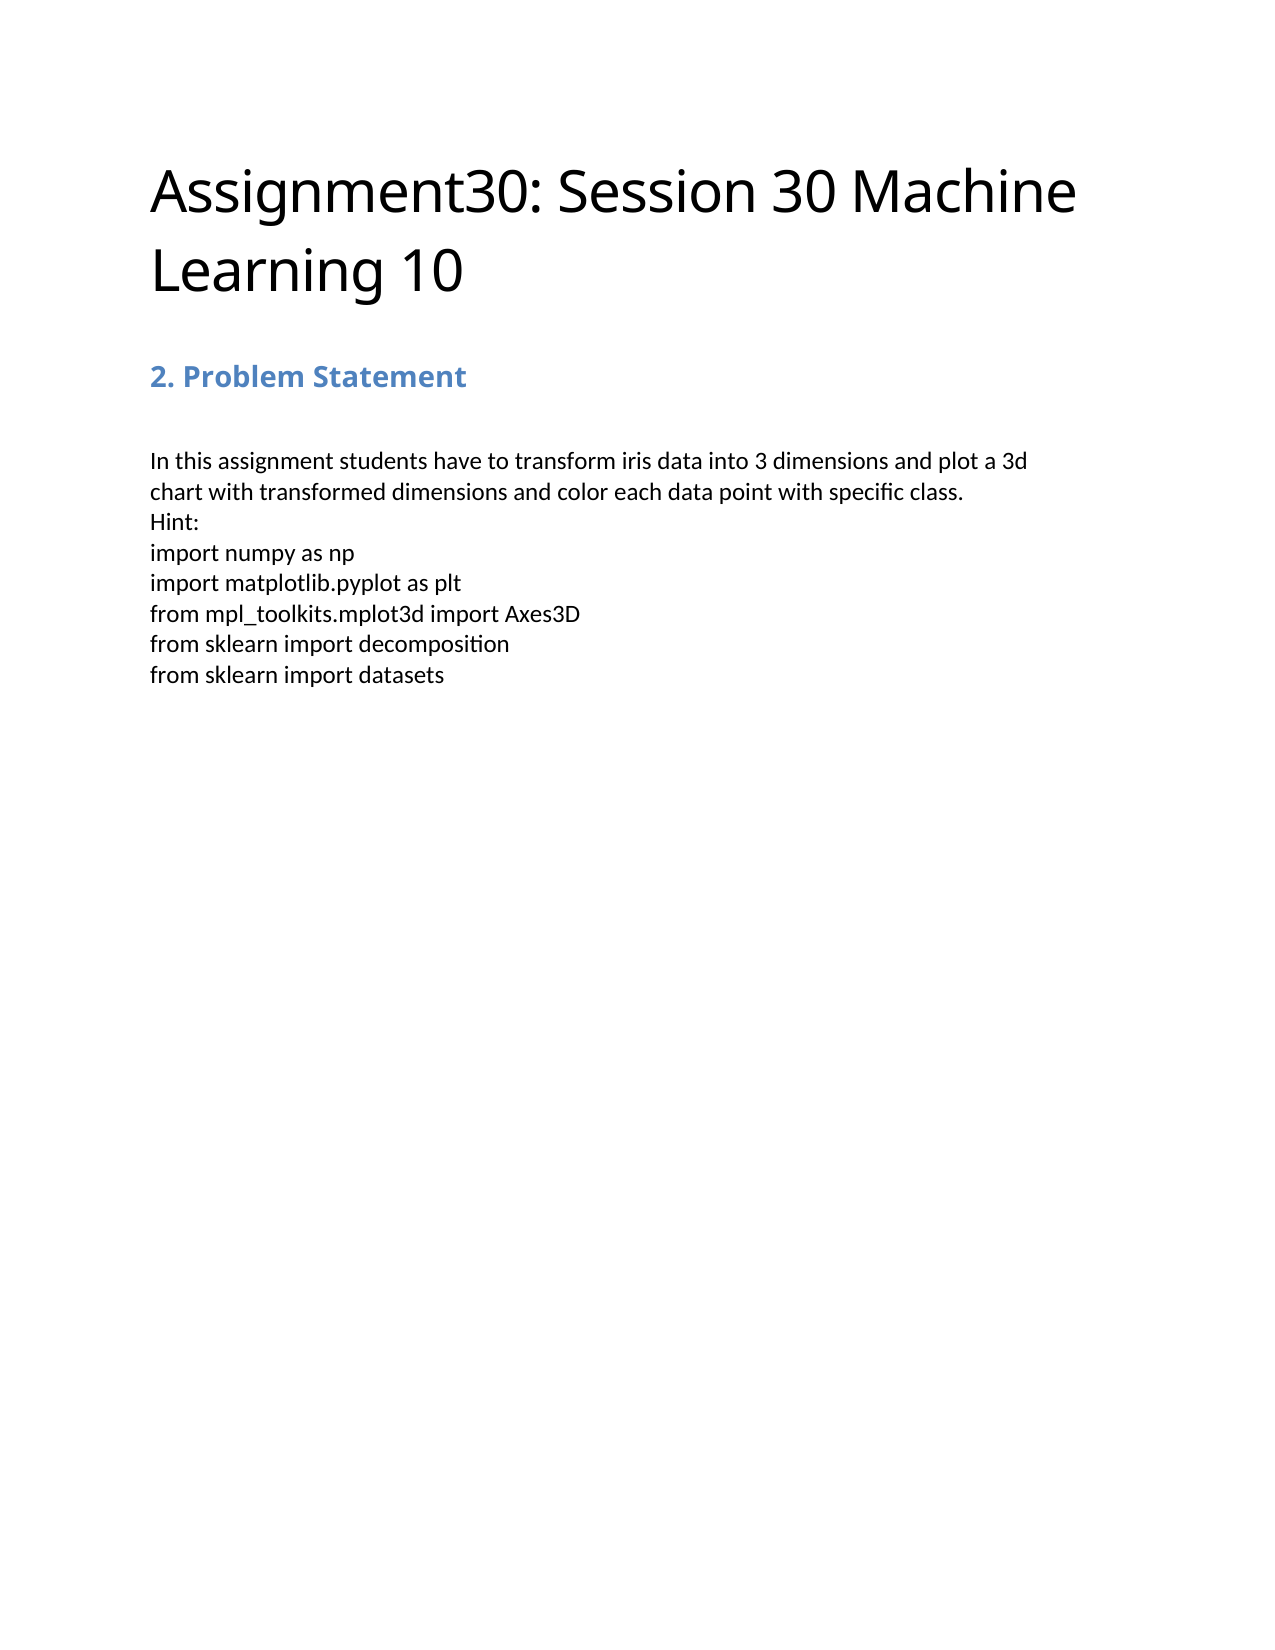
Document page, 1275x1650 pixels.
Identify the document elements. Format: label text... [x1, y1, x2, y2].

title Assignment30: Session 30 Machine Learning 10 [150, 150, 1125, 309]
text import numpy as np [150, 537, 1125, 567]
text chart with transformed dimensions and color each data point with specific class. [150, 476, 1125, 506]
text Hint: [150, 506, 1125, 537]
text import matplotlib.pyplot as plt [150, 567, 1125, 598]
text 2. Problem Statement [150, 356, 1125, 396]
text from sklearn import datasets [150, 659, 1125, 689]
text from mpl_toolkits.mplot3d import Axes3D [150, 598, 1125, 628]
text from sklearn import decomposition [150, 628, 1125, 659]
text In this assignment students have to transform iris data into 3 dimensions and plot a 3d [150, 445, 1125, 476]
